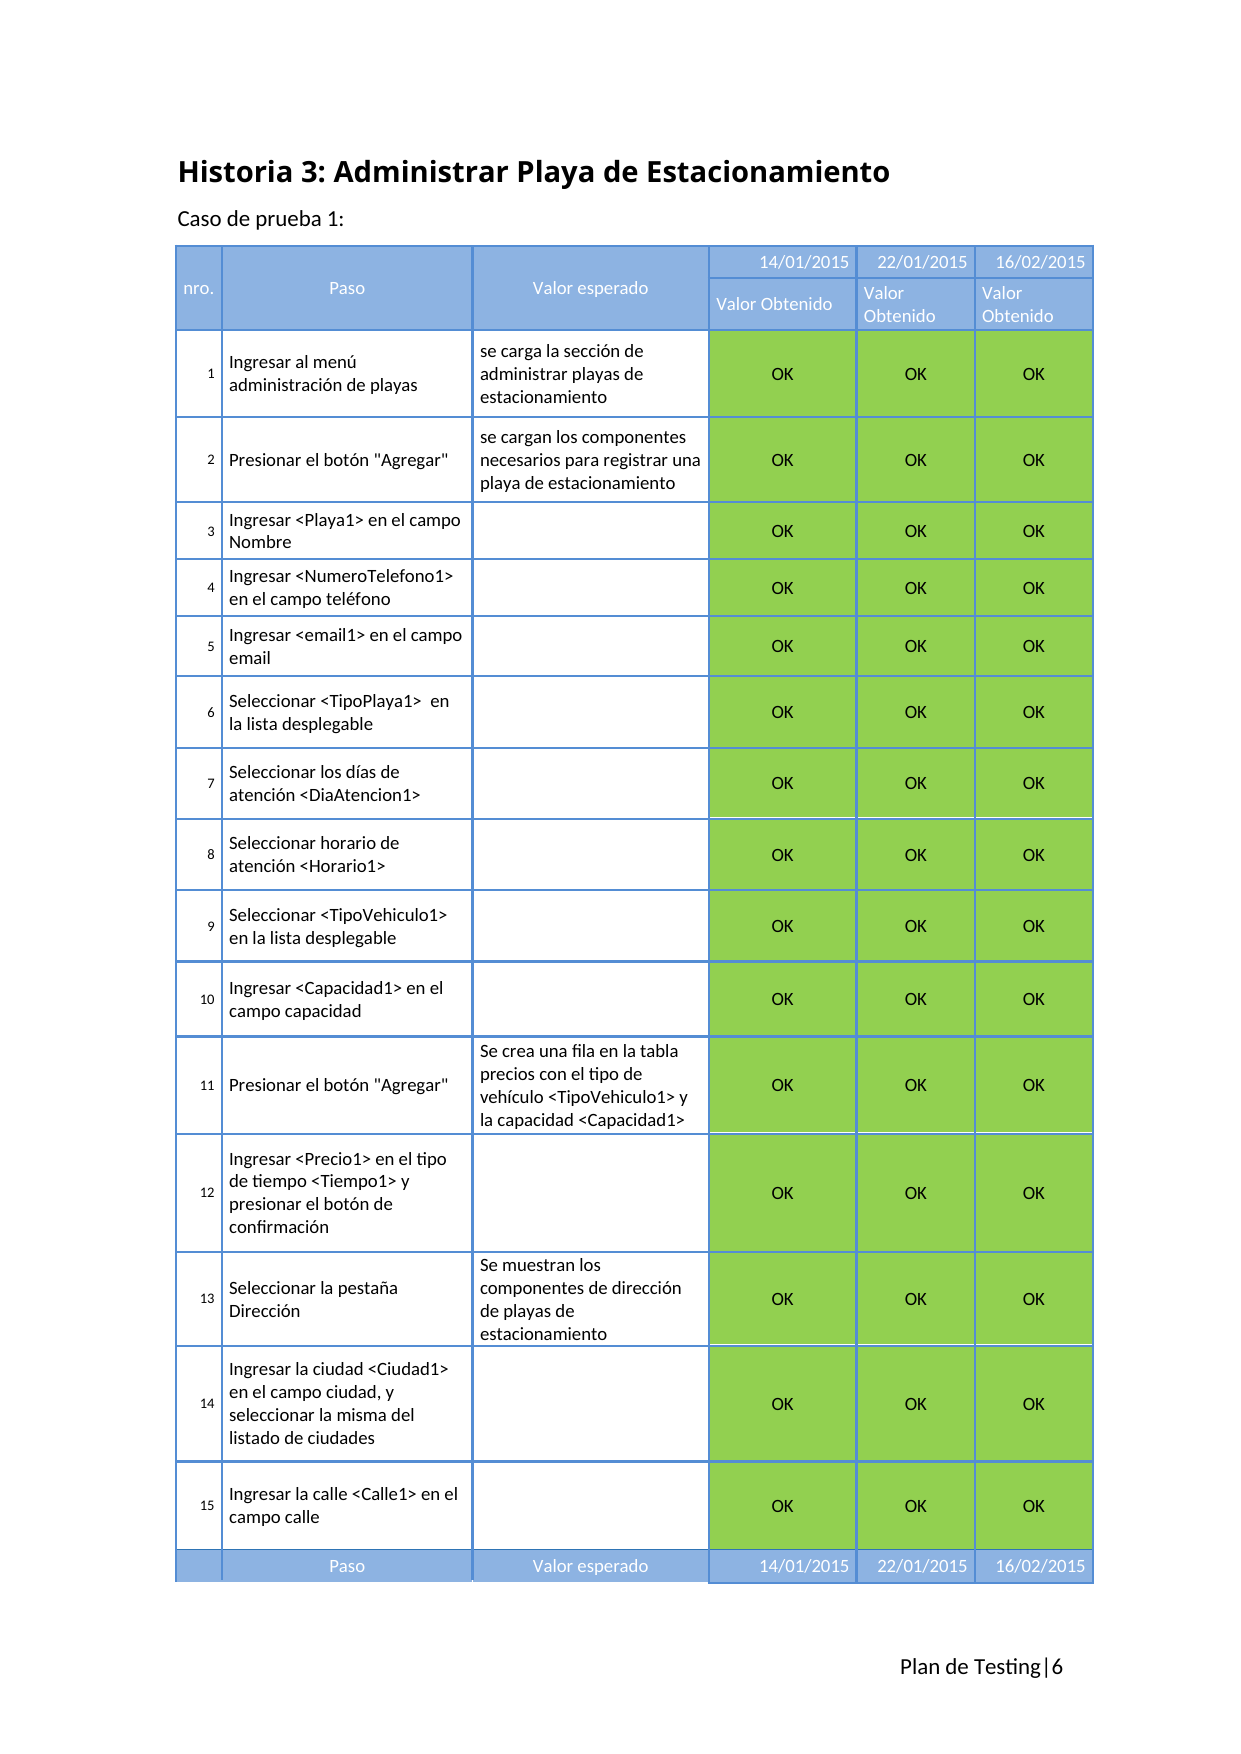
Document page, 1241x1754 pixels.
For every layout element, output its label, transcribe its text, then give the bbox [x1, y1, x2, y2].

table_cell OK [858, 677, 974, 747]
table_cell 6 [177, 677, 221, 747]
table_cell nro. [177, 1550, 222, 1582]
table_header 14/01/2015 [710, 247, 855, 277]
table_cell OK [976, 560, 1092, 615]
table_cell OK [858, 331, 974, 416]
table_header Valor esperado [474, 247, 708, 329]
table_cell OK [710, 749, 855, 817]
table_cell OK [858, 891, 974, 960]
table_cell 10 [177, 963, 221, 1035]
table_cell [474, 677, 708, 747]
table_cell OK [976, 418, 1092, 501]
table_cell OK [710, 1463, 855, 1549]
table_cell Valor Obtenido [710, 279, 855, 329]
table_cell OK [858, 418, 974, 501]
table_cell OK [858, 1347, 974, 1460]
table_cell OK [858, 1463, 974, 1549]
table_cell OK [710, 820, 855, 889]
table_cell OK [976, 1135, 1092, 1251]
table_cell 22/01/2015 [858, 1550, 974, 1582]
table_cell OK [976, 617, 1092, 675]
table_cell 11 [177, 1038, 221, 1132]
table_cell OK [710, 560, 855, 615]
subtitle Historia 3: Administrar Playa de Estacionamiento [177, 152, 1063, 191]
table_cell 4 [177, 560, 221, 615]
table_cell OK [858, 749, 974, 817]
table_cell 15 [177, 1463, 221, 1549]
table_cell 3 [177, 503, 221, 558]
table_cell [474, 1347, 708, 1460]
table_cell Se muestran los componentes de dirección de playas de estacionamiento [474, 1253, 708, 1344]
table_cell Seleccionar horario de atención <Horario1> [223, 820, 471, 889]
table_cell OK [976, 1253, 1092, 1344]
table_cell OK [976, 1347, 1092, 1460]
table_cell 1 [177, 331, 221, 416]
table_cell Valor Obtenido [976, 279, 1092, 329]
table_cell OK [858, 1135, 974, 1251]
table_header nro. [177, 247, 221, 329]
table_cell [474, 1463, 708, 1549]
table_cell [474, 617, 708, 675]
table_cell OK [976, 963, 1092, 1035]
table_cell OK [976, 749, 1092, 817]
table_cell OK [976, 503, 1092, 558]
table_cell OK [710, 963, 855, 1035]
table_cell [474, 963, 708, 1035]
table_cell OK [976, 820, 1092, 889]
table_cell [474, 749, 708, 817]
table_cell Seleccionar <TipoPlaya1> en la lista desplegable [223, 677, 471, 747]
table_cell OK [976, 1038, 1092, 1132]
table_cell Se crea una fila en la tabla precios con el tipo de vehículo <TipoVehiculo1> y la capacidad <Capacidad1> [474, 1038, 708, 1132]
table_cell Ingresar <Precio1> en el tipo de tiempo <Tiempo1> y presionar el botón de confirmación [223, 1135, 471, 1251]
table_header 22/01/2015 [858, 247, 974, 277]
table_cell Presionar el botón "Agregar" [223, 418, 471, 501]
table_cell OK [710, 331, 855, 416]
table_cell Ingresar al menú administración de playas [223, 331, 471, 416]
table_cell Valor esperado [473, 1550, 708, 1582]
table_cell OK [976, 1463, 1092, 1549]
table_cell 14/01/2015 [710, 1550, 855, 1582]
table_cell OK [976, 891, 1092, 960]
table_cell [474, 820, 708, 889]
table_cell OK [858, 1253, 974, 1344]
table_cell 5 [177, 617, 221, 675]
table_cell Ingresar la ciudad <Ciudad1> en el campo ciudad, y seleccionar la misma del listado de ciudades [223, 1347, 471, 1460]
table_header Paso [223, 247, 471, 329]
table_cell Seleccionar <TipoVehiculo1> en la lista desplegable [223, 891, 471, 960]
table_cell OK [976, 331, 1092, 416]
table_cell [474, 560, 708, 615]
table_cell 9 [177, 891, 221, 960]
table_cell OK [710, 1135, 855, 1251]
table_cell Ingresar <email1> en el campo email [223, 617, 471, 675]
table_cell OK [710, 617, 855, 675]
table_cell Seleccionar los días de atención <DiaAtencion1> [223, 749, 471, 817]
table_cell OK [710, 418, 855, 501]
table_cell 12 [177, 1135, 221, 1251]
table_cell 7 [177, 749, 221, 817]
table_cell [474, 503, 708, 558]
table_cell 2 [177, 418, 221, 501]
table_cell OK [858, 503, 974, 558]
table_cell se cargan los componentes necesarios para registrar una playa de estacionamiento [474, 418, 708, 501]
table_cell Paso [222, 1550, 472, 1582]
table_cell Ingresar la calle <Calle1> en el campo calle [223, 1463, 471, 1549]
table_cell OK [858, 617, 974, 675]
table_cell Ingresar <NumeroTelefono1> en el campo teléfono [223, 560, 471, 615]
text Caso de prueba 1: [177, 204, 1063, 232]
table_cell OK [710, 1347, 855, 1460]
table_cell OK [710, 891, 855, 960]
table_cell OK [710, 1253, 855, 1344]
table_header 16/02/2015 [976, 247, 1092, 277]
table_cell 13 [177, 1253, 221, 1344]
table_cell OK [710, 503, 855, 558]
table_cell OK [858, 963, 974, 1035]
table_cell 8 [177, 820, 221, 889]
table_cell Valor Obtenido [858, 279, 974, 329]
table_cell Ingresar <Capacidad1> en el campo capacidad [223, 963, 471, 1035]
table_cell OK [858, 560, 974, 615]
table_cell OK [858, 820, 974, 889]
table_cell 16/02/2015 [976, 1550, 1092, 1582]
table_cell [474, 1135, 708, 1251]
table_cell Seleccionar la pestaña Dirección [223, 1253, 471, 1344]
table_cell OK [976, 677, 1092, 747]
table_cell 14 [177, 1347, 221, 1460]
table_cell se carga la sección de administrar playas de estacionamiento [474, 331, 708, 416]
table_cell [474, 891, 708, 960]
table_cell Ingresar <Playa1> en el campo Nombre [223, 503, 471, 558]
table_cell OK [710, 677, 855, 747]
table_cell OK [710, 1038, 855, 1132]
table_cell Presionar el botón "Agregar" [223, 1038, 471, 1132]
table_cell OK [858, 1038, 974, 1132]
